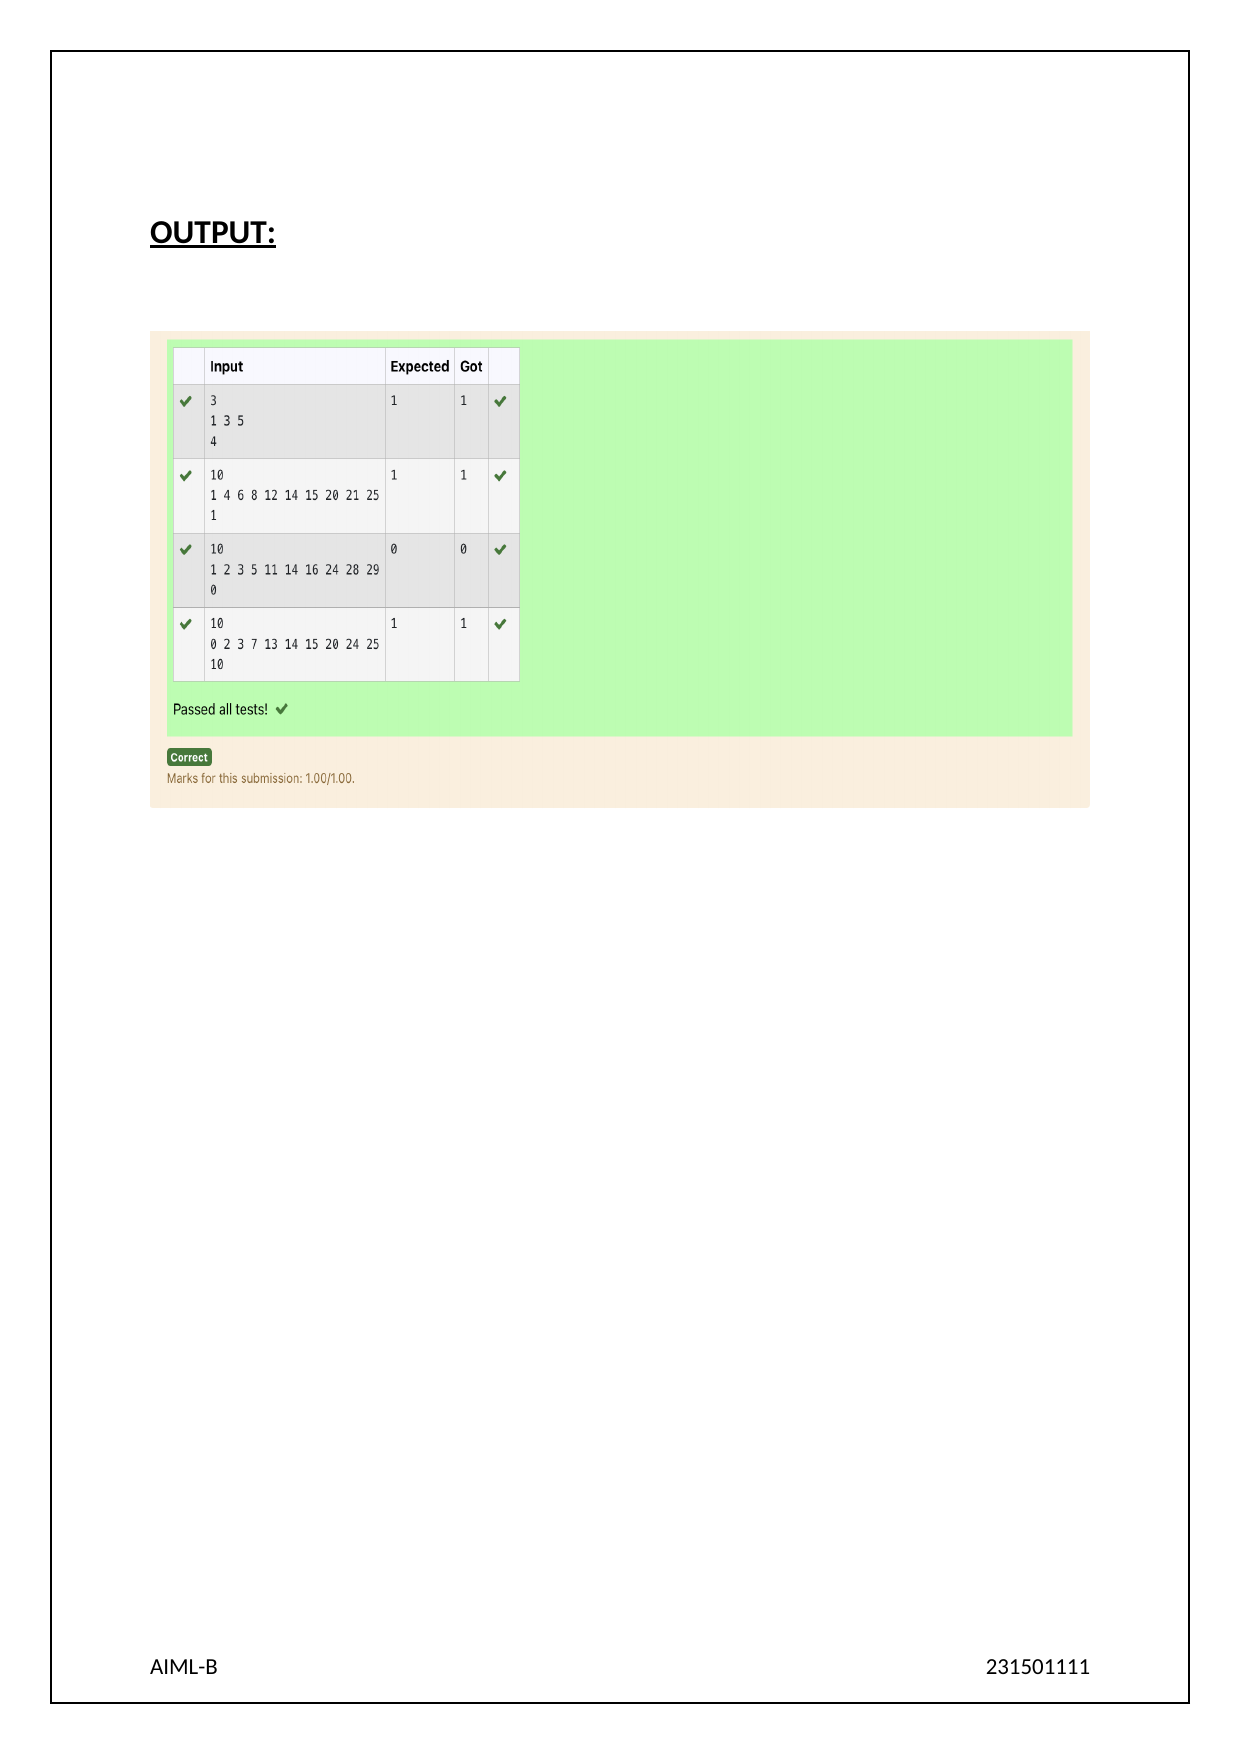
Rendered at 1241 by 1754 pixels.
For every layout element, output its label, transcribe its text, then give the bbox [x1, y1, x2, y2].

picture [150, 331, 1091, 809]
text OUTPUT: [150, 211, 1090, 251]
